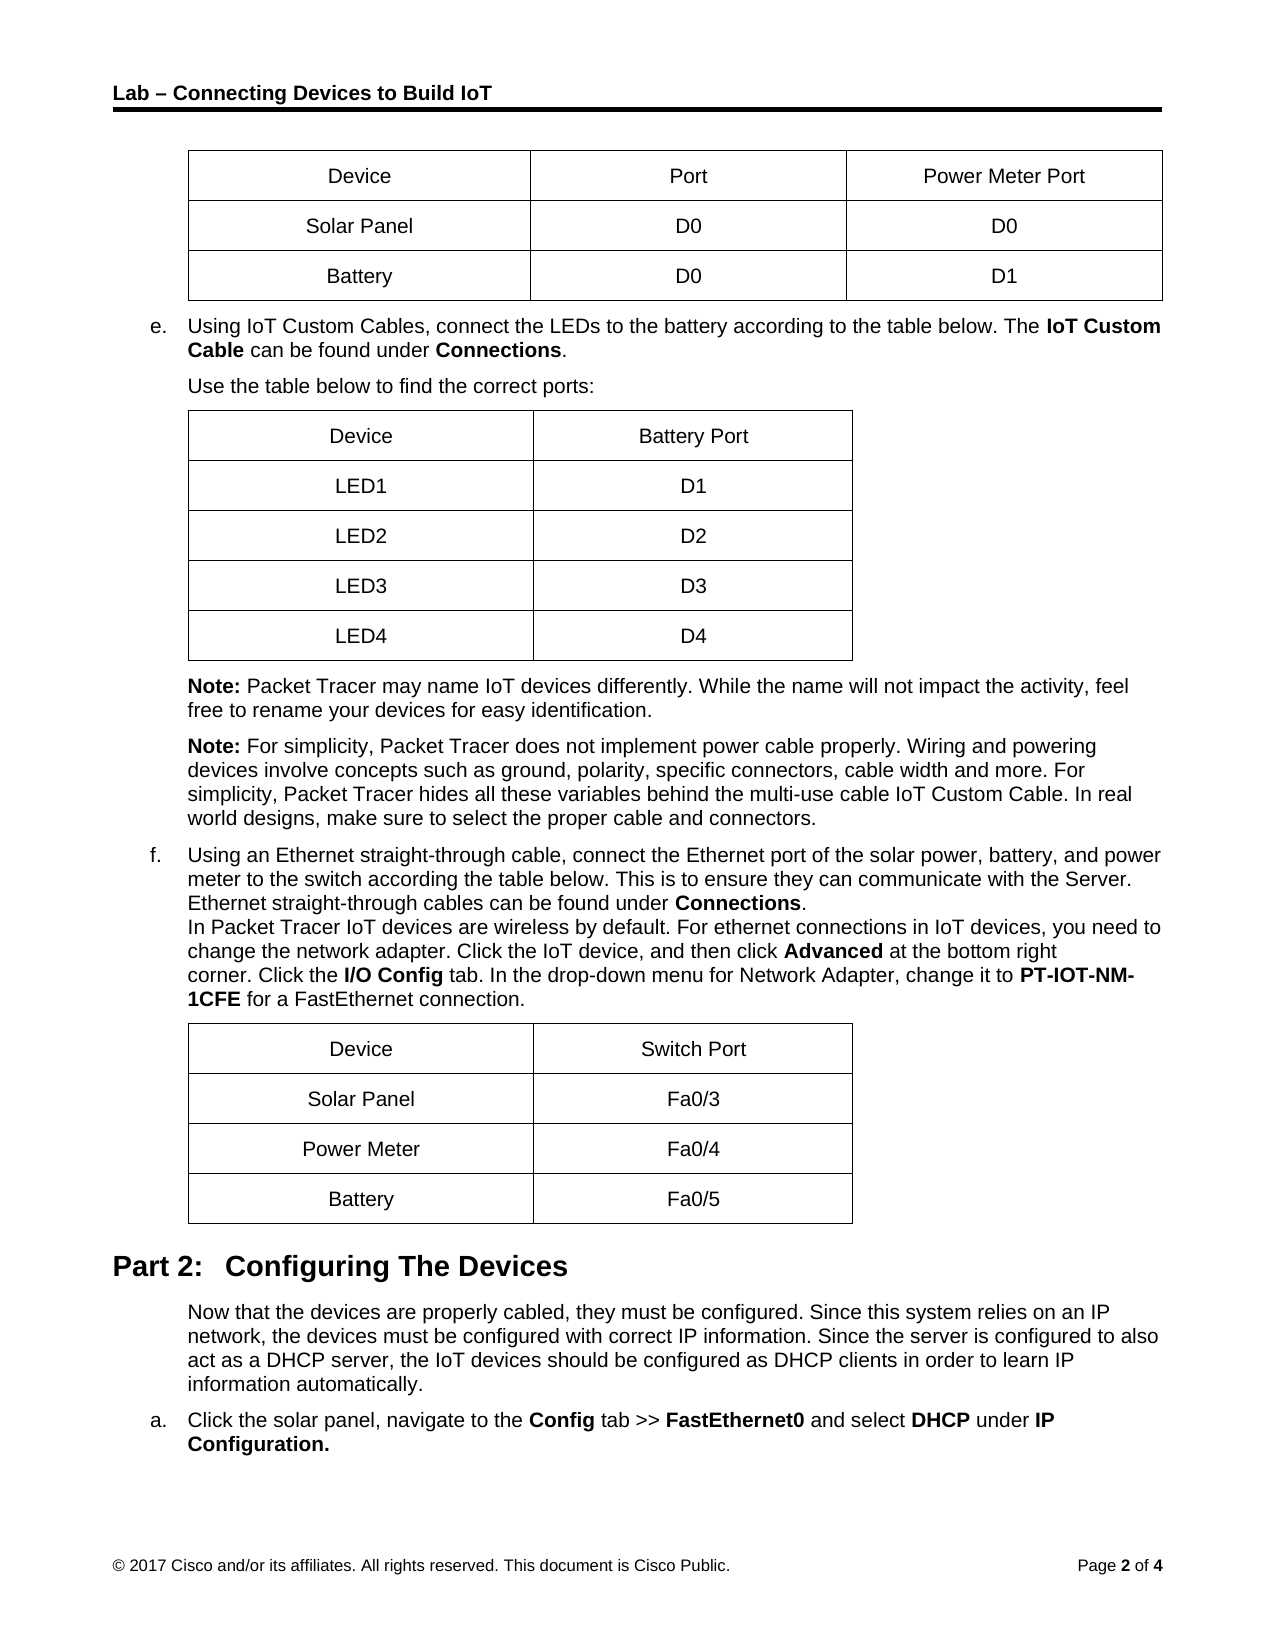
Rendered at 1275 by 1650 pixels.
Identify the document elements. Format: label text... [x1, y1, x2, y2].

text Using IoT Custom Cables, connect the LEDs to the battery according to the table below. The IoT Custom Cable can be found under Connections. [150, 313, 1162, 361]
table_cell Solar Panel [189, 1074, 533, 1123]
table_cell D1 [534, 461, 852, 510]
table_cell Solar Panel [189, 201, 530, 250]
table_cell Fa0/3 [534, 1074, 852, 1123]
table_cell Power Meter [189, 1124, 533, 1173]
list Use the table below to find the correct ports: [187, 374, 1162, 398]
table_cell D0 [847, 201, 1162, 250]
table_cell D0 [531, 201, 846, 250]
table_cell Fa0/5 [534, 1174, 852, 1223]
text Using an Ethernet straight-through cable, connect the Ethernet port of the solar power, battery, and power meter to the switch according the table below. This is to ensure they can communicate with the Server. Ethernet straight-through cables can be found under Connections. In Packet Tracer IoT devices are wireless by default. For ethernet connections in IoT devices, you need to change the network adapter. Click the IoT device, and then click Advanced at the bottom right corner. Click the I/O Config tab. In the drop-down menu for Network Adapter, change it to PT-IOT-NM-1CFE for a FastEthernet connection. [150, 843, 1162, 1010]
table_header Battery Port [534, 411, 852, 460]
table_header Port [531, 151, 846, 200]
table_header Power Meter Port [847, 151, 1162, 200]
list Now that the devices are properly cabled, they must be configured. Since this system relies on an IP network, the devices must be configured with correct IP information. Since the server is configured to also act as a DHCP server, the IoT devices should be configured as DHCP clients in order to learn IP information automatically. [187, 1300, 1162, 1396]
table_cell D4 [534, 611, 852, 660]
text Configuring The Devices [112, 1249, 1162, 1282]
table_header Device [189, 411, 533, 460]
table_cell D1 [847, 251, 1162, 300]
table_cell D3 [534, 561, 852, 610]
text Note: Packet Tracer may name IoT devices differently. While the name will not impact the activity, feel free to rename your devices for easy identification. [187, 674, 1162, 722]
table_cell D2 [534, 511, 852, 560]
table_cell Battery [189, 251, 530, 300]
table_header Switch Port [534, 1024, 852, 1073]
list Note: For simplicity, Packet Tracer does not implement power cable properly. Wiring and powering devices involve concepts such as ground, polarity, specific connectors, cable width and more. For simplicity, Packet Tracer hides all these variables behind the multi-use cable IoT Custom Cable. In real world designs, make sure to select the proper cable and connectors. [187, 734, 1162, 830]
table_cell Battery [189, 1174, 533, 1223]
table_cell LED1 [189, 461, 533, 510]
table_header Device [189, 151, 530, 200]
text Click the solar panel, navigate to the Config tab >> FastEthernet0 and select DHCP under IP Configuration. [150, 1408, 1162, 1456]
table_cell Fa0/4 [534, 1124, 852, 1173]
table_cell LED4 [189, 611, 533, 660]
table_cell D0 [531, 251, 846, 300]
table_header Device [189, 1024, 533, 1073]
table_cell LED2 [189, 511, 533, 560]
table_cell LED3 [189, 561, 533, 610]
